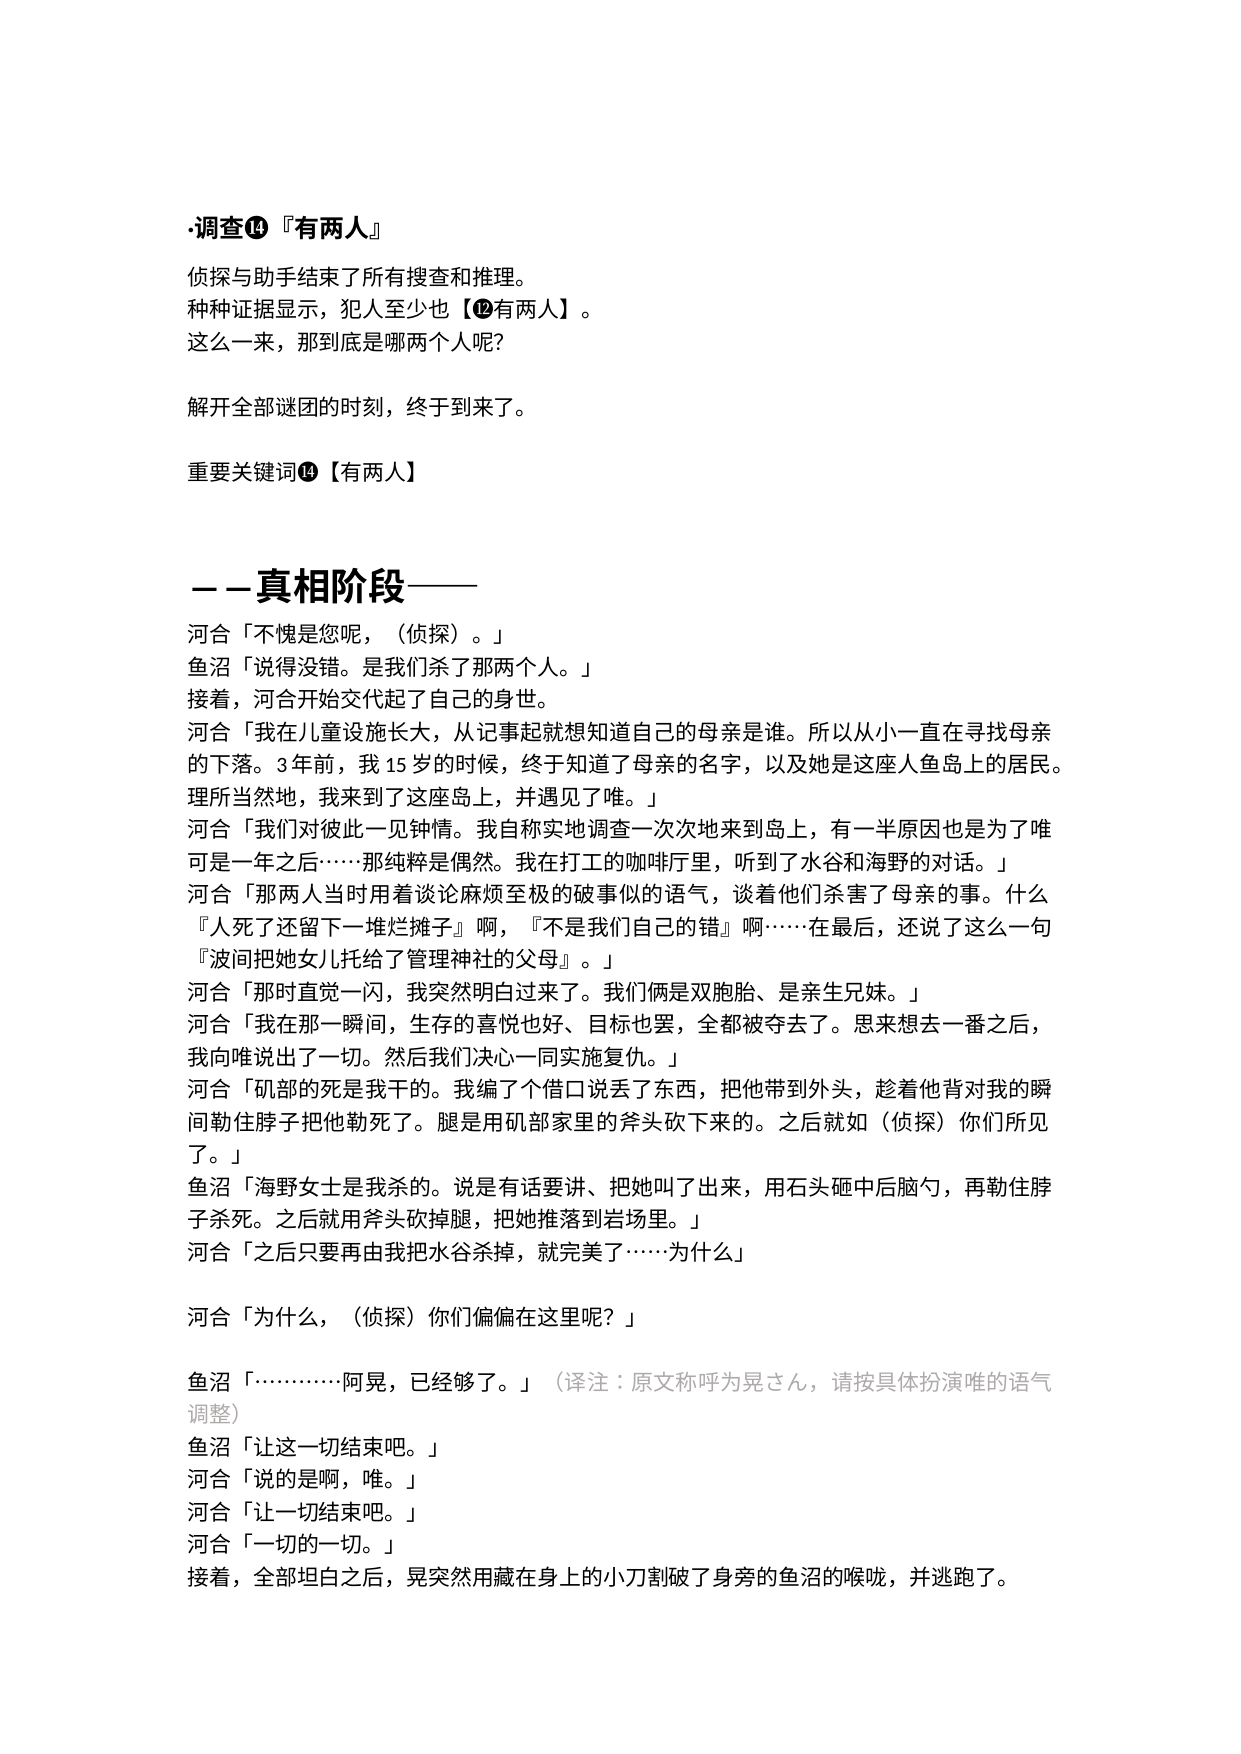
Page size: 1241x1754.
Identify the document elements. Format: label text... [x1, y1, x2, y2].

text 这么一来，那到底是哪两个人呢？ [187, 324, 1053, 357]
text 种种证据显示，犯人至少也【⓬有两人】。 [187, 292, 1053, 324]
text 重要关键词⓮【有两人】 [187, 454, 1053, 487]
text 解开全部谜团的时刻，终于到来了。 [187, 389, 1053, 422]
text 鱼沼「…………阿晃，已经够了。」（译注：原文称呼为晃さん，请按具体扮演唯的语气调整） [187, 1364, 1053, 1429]
text 河合「我在那一瞬间，生存的喜悦也好、目标也罢，全都被夺去了。思来想去一番之后，我向唯说出了一切。然后我们决心一同实施复仇。」 [187, 1007, 1053, 1072]
text ·调查⓮『有两人』 [187, 194, 1053, 259]
text 河合「我们对彼此一见钟情。我自称实地调查一次次地来到岛上，有一半原因也是为了唯。可是一年之后……那纯粹是偶然。我在打工的咖啡厅里，听到了水谷和海野的对话。」 [187, 812, 1053, 877]
text 河合「那时直觉一闪，我突然明白过来了。我们俩是双胞胎、是亲生兄妹。」 [187, 974, 1053, 1007]
text 接着，河合开始交代起了自己的身世。 [187, 682, 1053, 714]
text 河合「不愧是您呢，（侦探）。」 [187, 617, 1053, 649]
text 河合「说的是啊，唯。」 [187, 1462, 1053, 1494]
text ――真相阶段―― [187, 552, 1053, 617]
text 鱼沼「海野女士是我杀的。说是有话要讲、把她叫了出来，用石头砸中后脑勺，再勒住脖子杀死。之后就用斧头砍掉腿，把她推落到岩场里。」 [187, 1169, 1053, 1234]
text 河合「之后只要再由我把水谷杀掉，就完美了……为什么」 [187, 1234, 1053, 1267]
text 河合「那两人当时用着谈论麻烦至极的破事似的语气，谈着他们杀害了母亲的事。什么『人死了还留下一堆烂摊子』啊，『不是我们自己的错』啊……在最后，还说了这么一句：『波间把她女儿托给了管理神社的父母』。」 [187, 877, 1053, 974]
text 河合「让一切结束吧。」 [187, 1494, 1053, 1527]
text 河合「一切的一切。」 [187, 1527, 1053, 1559]
text 鱼沼「说得没错。是我们杀了那两个人。」 [187, 649, 1053, 682]
text 河合「为什么，（侦探）你们偏偏在这里呢？」 [187, 1299, 1053, 1332]
text 接着，全部坦白之后，晃突然用藏在身上的小刀割破了身旁的鱼沼的喉咙，并逃跑了。 [187, 1559, 1053, 1592]
text 河合「矶部的死是我干的。我编了个借口说丢了东西，把他带到外头，趁着他背对我的瞬间勒住脖子把他勒死了。腿是用矶部家里的斧头砍下来的。之后就如（侦探）你们所见了。」 [187, 1072, 1053, 1169]
text 鱼沼「让这一切结束吧。」 [187, 1429, 1053, 1462]
text 侦探与助手结束了所有搜查和推理。 [187, 259, 1053, 292]
text 河合「我在儿童设施长大，从记事起就想知道自己的母亲是谁。所以从小一直在寻找母亲的下落。3年前，我15岁的时候，终于知道了母亲的名字，以及她是这座人鱼岛上的居民。理所当然地，我来到了这座岛上，并遇见了唯。」 [187, 714, 1053, 812]
